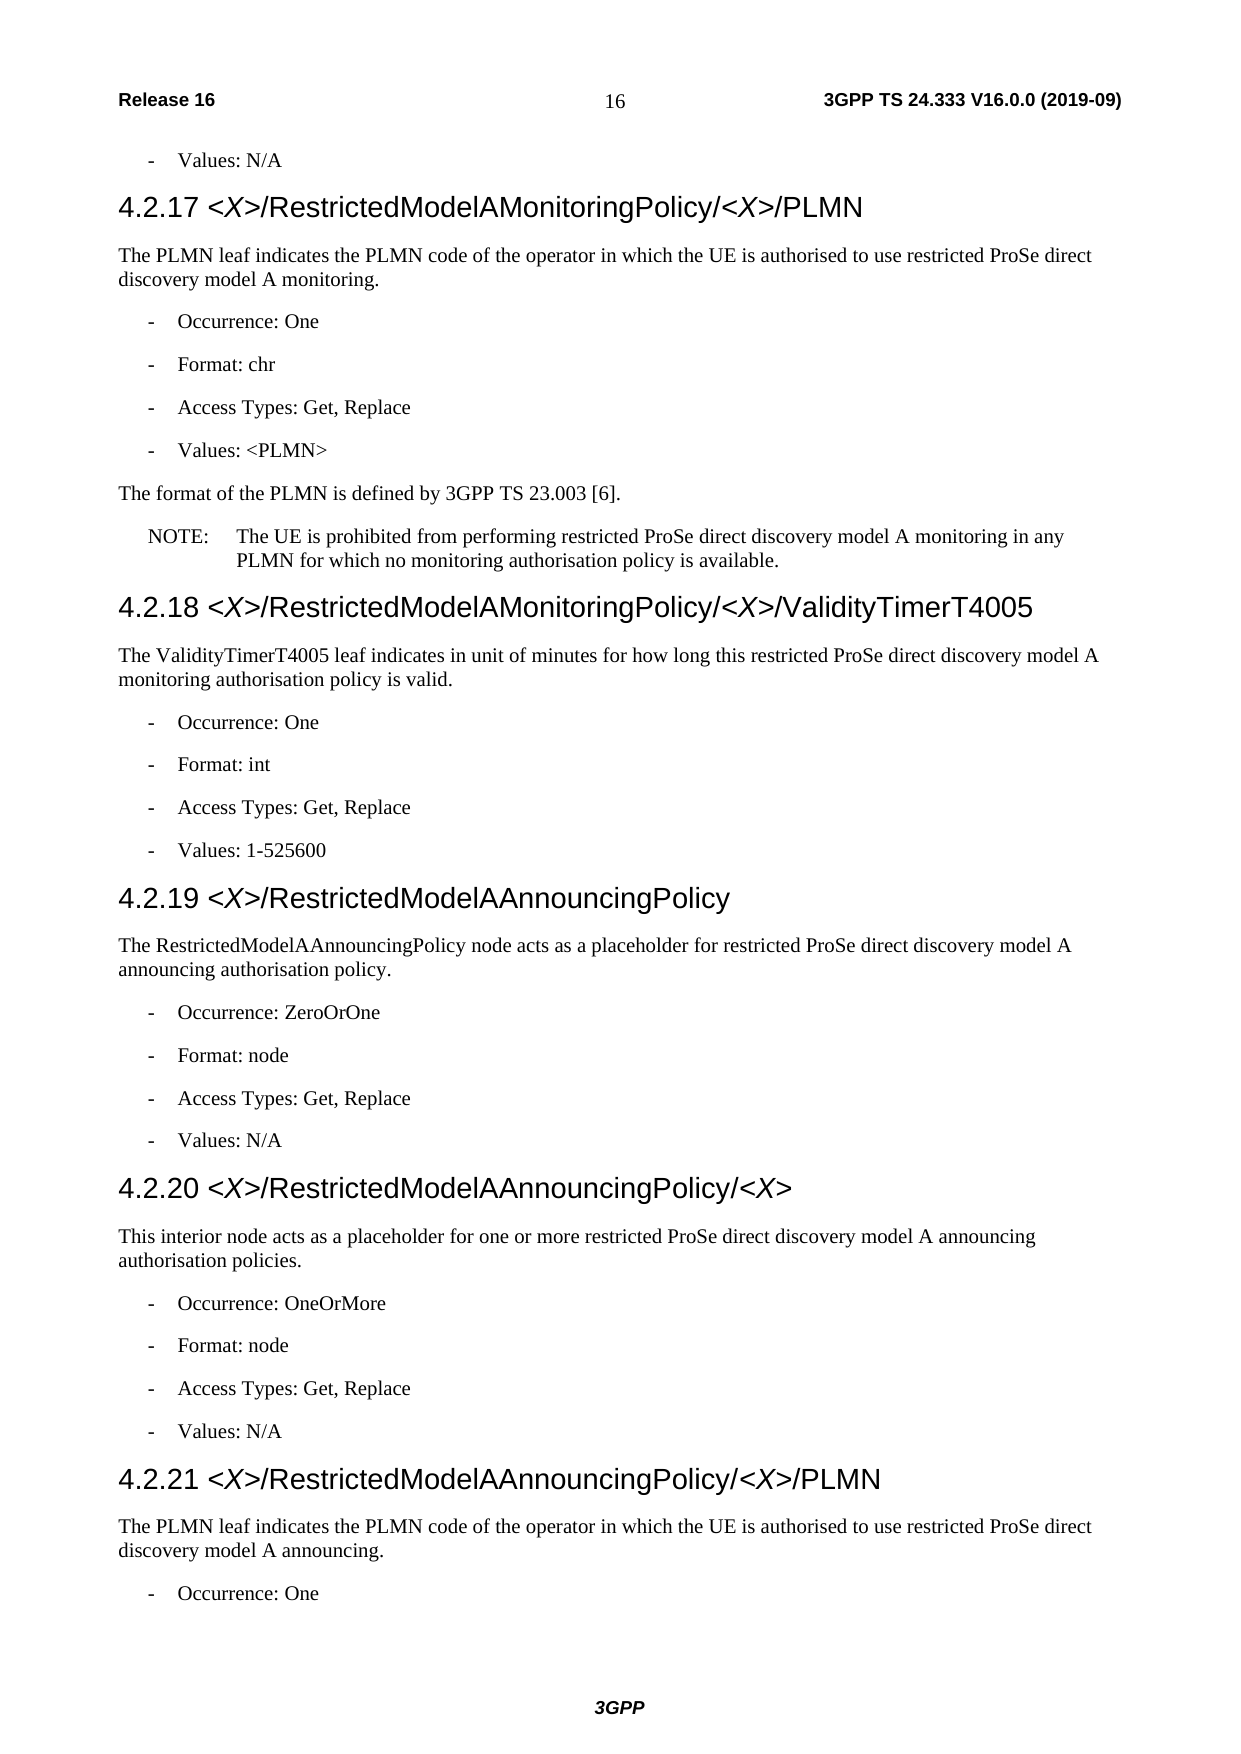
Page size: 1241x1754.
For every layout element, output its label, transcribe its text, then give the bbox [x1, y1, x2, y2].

subtitle 4.2.17 <X>/RestrictedModelAMonitoringPolicy/<X>/PLMN [118, 190, 1122, 224]
text - Occurrence: One [148, 1581, 1122, 1605]
text The PLMN leaf indicates the PLMN code of the operator in which the UE is authorised to use restricted ProSe direct discovery model A monitoring. [118, 243, 1122, 291]
text The RestrictedModelAAnnouncingPolicy node acts as a placeholder for restricted ProSe direct discovery model A announcing authorisation policy. [118, 933, 1122, 981]
text - Values: N/A [148, 147, 1122, 172]
text - Format: node [148, 1333, 1122, 1357]
subtitle 4.2.21 <X>/RestrictedModelAAnnouncingPolicy/<X>/PLMN [118, 1462, 1122, 1495]
text - Values: N/A [148, 1419, 1122, 1443]
text - Values: <PLMN> [148, 438, 1122, 462]
text - Format: chr [148, 352, 1122, 376]
text - Access Types: Get, Replace [148, 395, 1122, 419]
subtitle 4.2.20 <X>/RestrictedModelAAnnouncingPolicy/<X> [118, 1171, 1122, 1205]
text - Access Types: Get, Replace [148, 795, 1122, 819]
text - Occurrence: One [148, 309, 1122, 333]
subtitle 4.2.18 <X>/RestrictedModelAMonitoringPolicy/<X>/ValidityTimerT4005 [118, 590, 1122, 624]
subtitle 4.2.19 <X>/RestrictedModelAAnnouncingPolicy [118, 881, 1122, 914]
text NOTE: The UE is prohibited from performing restricted ProSe direct discovery model A monitoring in any PLMN for which no monitoring authorisation policy is available. [148, 523, 1122, 572]
text This interior node acts as a placeholder for one or more restricted ProSe direct discovery model A announcing authorisation policies. [118, 1223, 1122, 1272]
text The format of the PLMN is defined by 3GPP TS 23.003 [6]. [118, 481, 1122, 505]
text - Occurrence: One [148, 709, 1122, 734]
text - Occurrence: ZeroOrOne [148, 1000, 1122, 1024]
text The ValidityTimerT4005 leaf indicates in unit of minutes for how long this restricted ProSe direct discovery model A monitoring authorisation policy is valid. [118, 643, 1122, 691]
text - Format: int [148, 752, 1122, 776]
text - Format: node [148, 1043, 1122, 1067]
text - Access Types: Get, Replace [148, 1376, 1122, 1400]
text The PLMN leaf indicates the PLMN code of the operator in which the UE is authorised to use restricted ProSe direct discovery model A announcing. [118, 1514, 1122, 1562]
text - Occurrence: OneOrMore [148, 1290, 1122, 1314]
text - Access Types: Get, Replace [148, 1086, 1122, 1110]
text - Values: N/A [148, 1128, 1122, 1152]
text - Values: 1-525600 [148, 838, 1122, 862]
